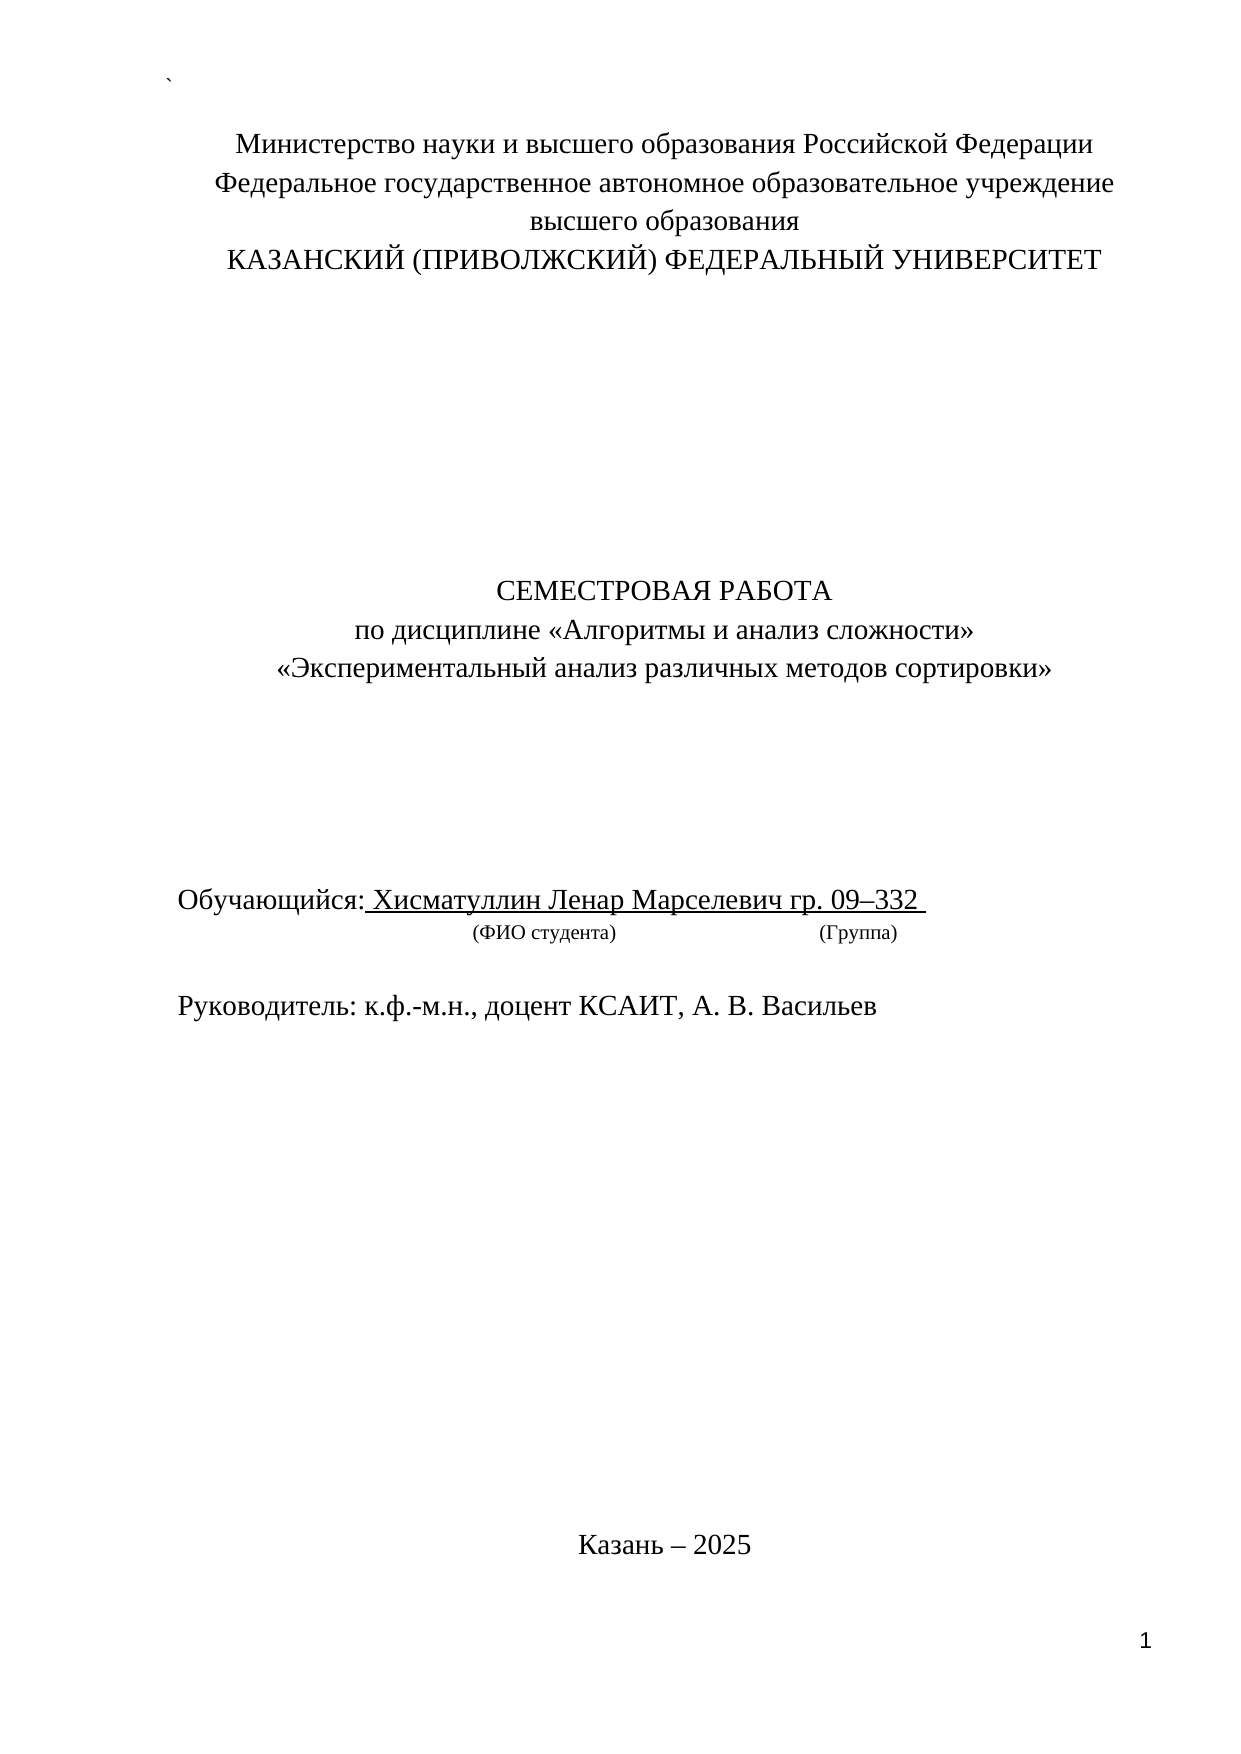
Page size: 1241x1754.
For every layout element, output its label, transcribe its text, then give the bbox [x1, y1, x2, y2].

text СЕМЕСТРОВАЯ РАБОТА [177, 281, 1152, 607]
text Руководитель: к.ф.-м.н., доцент КСАИТ, А. В. Васильев [177, 988, 1152, 1021]
text КАЗАНСКИЙ (ПРИВОЛЖСКИЙ) ФЕДЕРАЛЬНЫЙ УНИВЕРСИТЕТ [177, 242, 1152, 276]
text Обучающийся: Хисматуллин Ленар Марселевич гр. 09–332 [177, 882, 1152, 915]
text Министерство науки и высшего образования Российской Федерации [177, 126, 1152, 160]
text по дисциплине «Алгоритмы и анализ сложности» «Экспериментальный анализ различных методов сортировки» [177, 612, 1152, 684]
text (ФИО студента) (Группа) [177, 920, 1152, 944]
text Федеральное государственное автономное образовательное учреждение высшего образования [177, 165, 1152, 237]
text Казань – 2025 [177, 1527, 1152, 1561]
